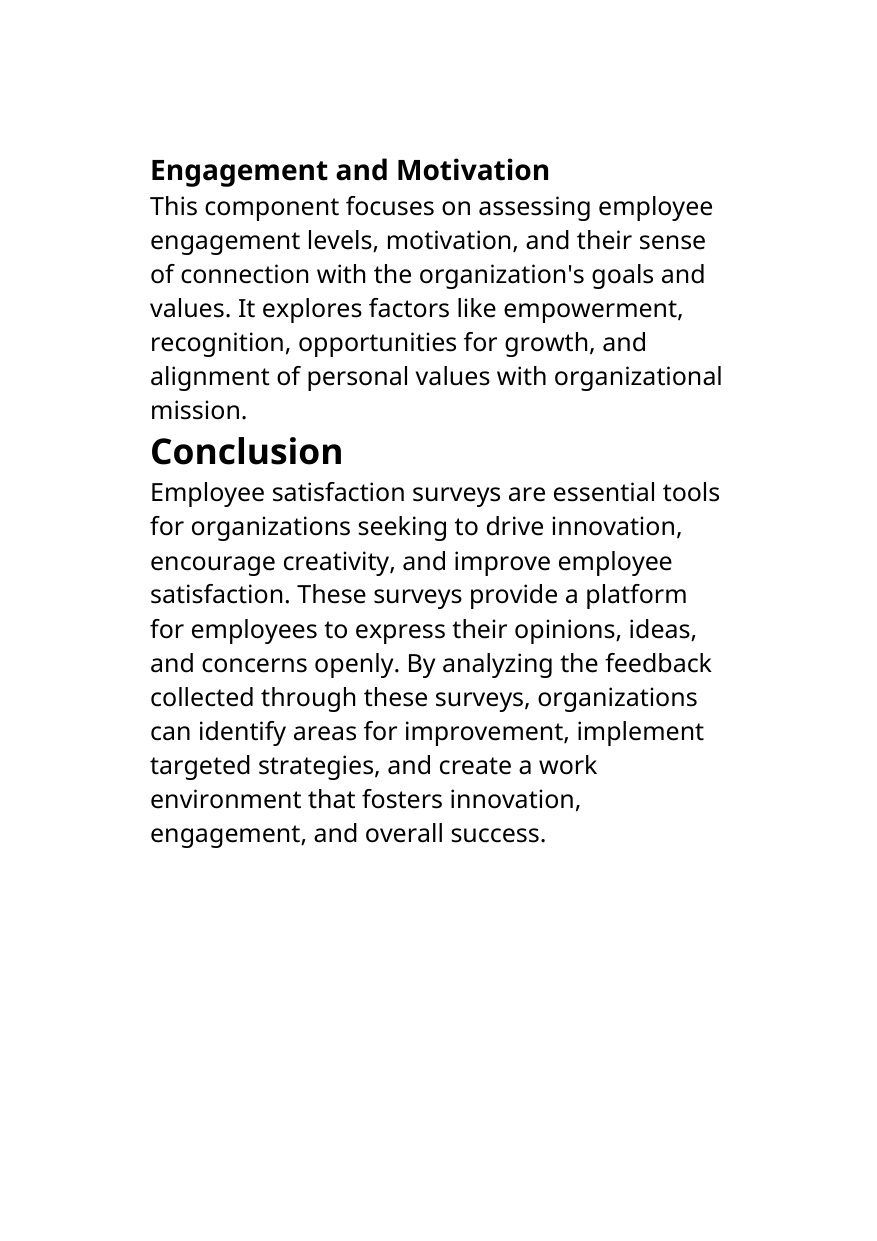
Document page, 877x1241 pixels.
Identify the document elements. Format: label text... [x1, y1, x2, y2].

text This component focuses on assessing employee engagement levels, motivation, and their sense of connection with the organization's goals and values. It explores factors like empowerment, recognition, opportunities for growth, and alignment of personal values with organizational mission. [150, 188, 727, 427]
subtitle Conclusion [150, 427, 727, 475]
text Employee satisfaction surveys are essential tools for organizations seeking to drive innovation, encourage creativity, and improve employee satisfaction. These surveys provide a platform for employees to express their opinions, ideas, and concerns openly. By analyzing the feedback collected through these surveys, organizations can identify areas for improvement, implement targeted strategies, and create a work environment that fosters innovation, engagement, and overall success. [150, 475, 727, 850]
subtitle Engagement and Motivation [150, 150, 727, 188]
